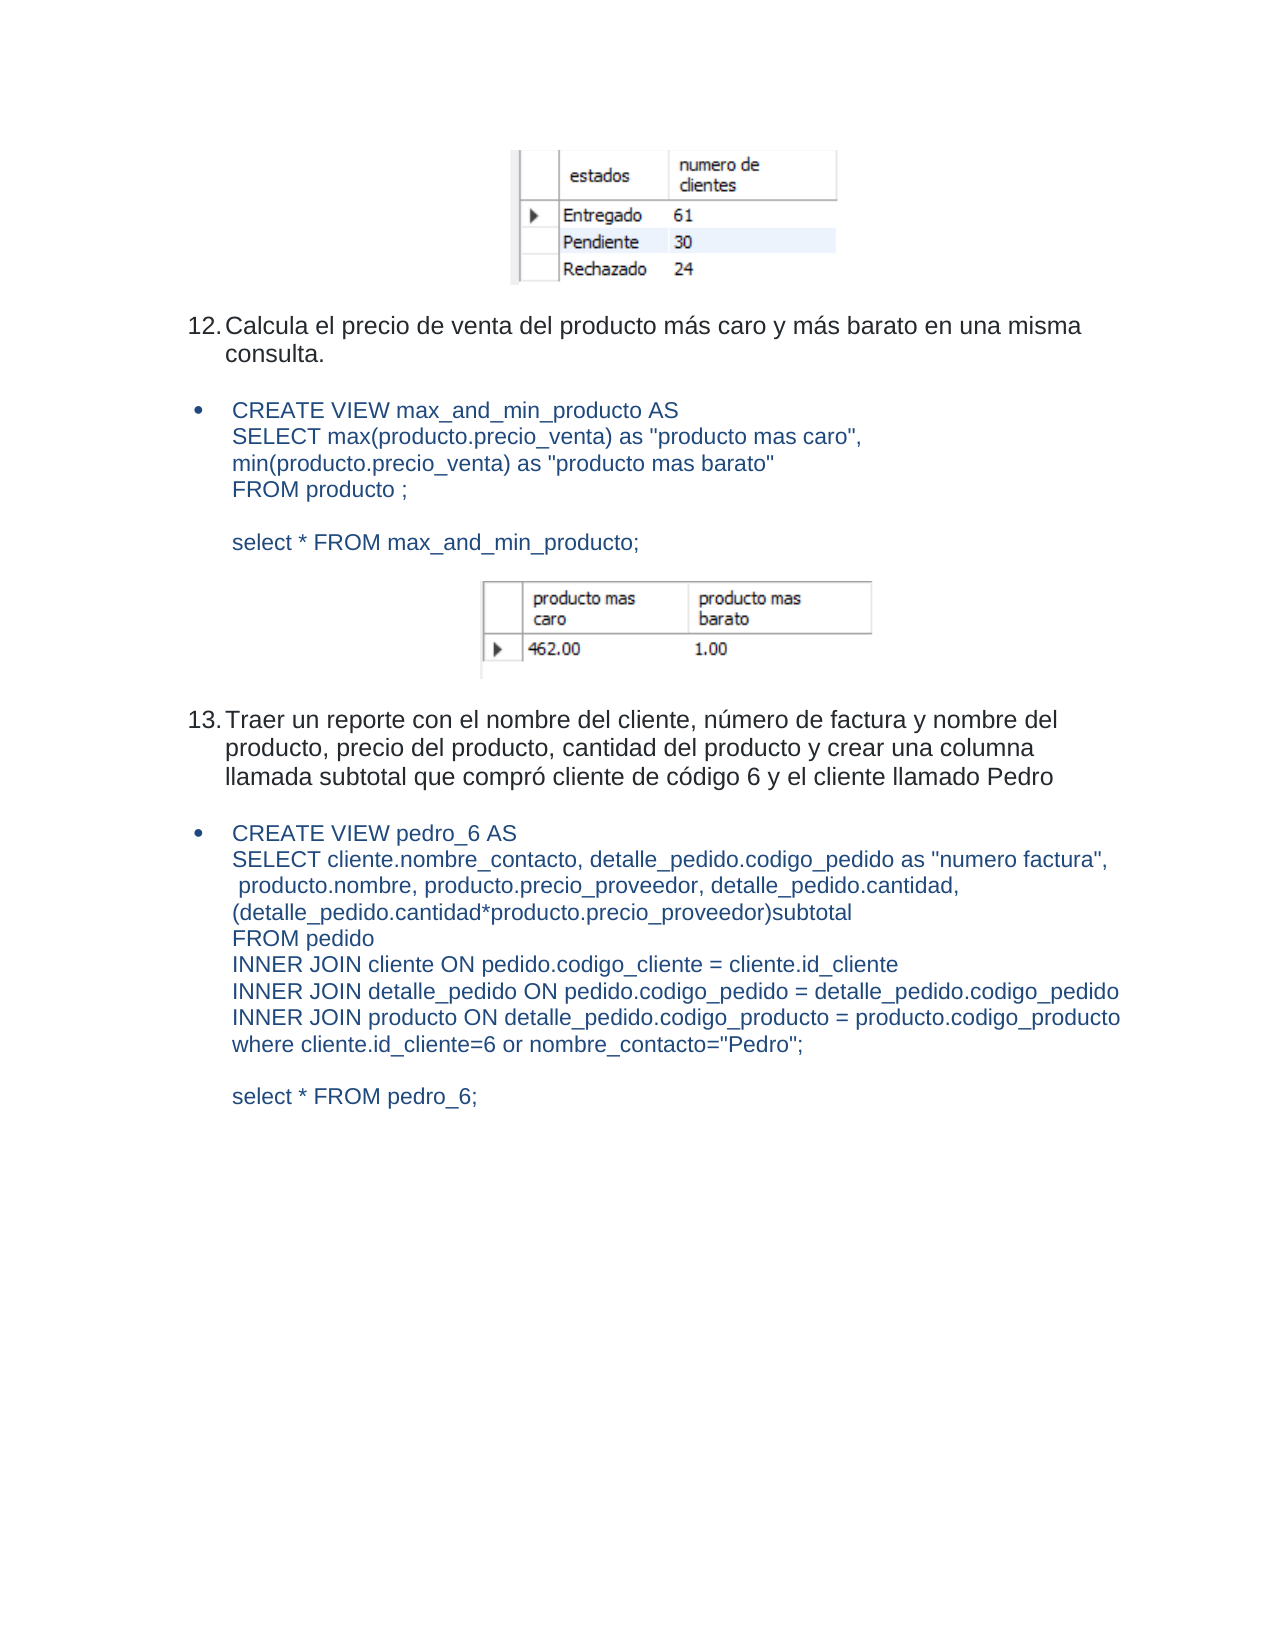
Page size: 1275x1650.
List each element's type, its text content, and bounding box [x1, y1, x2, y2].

list SELECT max(producto.precio_venta) as "producto mas caro", min(producto.precio_venta) as "producto mas barato" [232, 423, 1125, 476]
list where cliente.id_cliente=6 or nombre_contacto="Pedro"; [232, 1031, 1125, 1057]
list producto.nombre, producto.precio_proveedor, detalle_pedido.cantidad, (detalle_pedido.cantidad*producto.precio_proveedor)subtotal [232, 872, 1125, 925]
list Calcula el precio de venta del producto más caro y más barato en una misma consulta. [187, 311, 1125, 368]
list select * FROM max_and_min_producto; [232, 529, 1125, 555]
list INNER JOIN detalle_pedido ON pedido.codigo_pedido = detalle_pedido.codigo_pedido [232, 978, 1125, 1004]
list INNER JOIN producto ON detalle_pedido.codigo_producto = producto.codigo_producto [232, 1004, 1125, 1031]
picture [510, 150, 847, 285]
list FROM pedido [232, 925, 1125, 951]
picture [480, 581, 877, 679]
list CREATE VIEW pedro_6 AS [194, 820, 1125, 846]
list SELECT cliente.nombre_contacto, detalle_pedido.codigo_pedido as "numero factura", [232, 846, 1125, 872]
list INNER JOIN cliente ON pedido.codigo_cliente = cliente.id_cliente [232, 951, 1125, 978]
list FROM producto ; [232, 476, 1125, 502]
list Traer un reporte con el nombre del cliente, número de factura y nombre del producto, precio del producto, cantidad del producto y crear una columna llamada subtotal que compró cliente de código 6 y el cliente llamado Pedro [187, 705, 1125, 791]
list CREATE VIEW max_and_min_producto AS [194, 397, 1125, 423]
list select * FROM pedro_6; [232, 1083, 1125, 1109]
